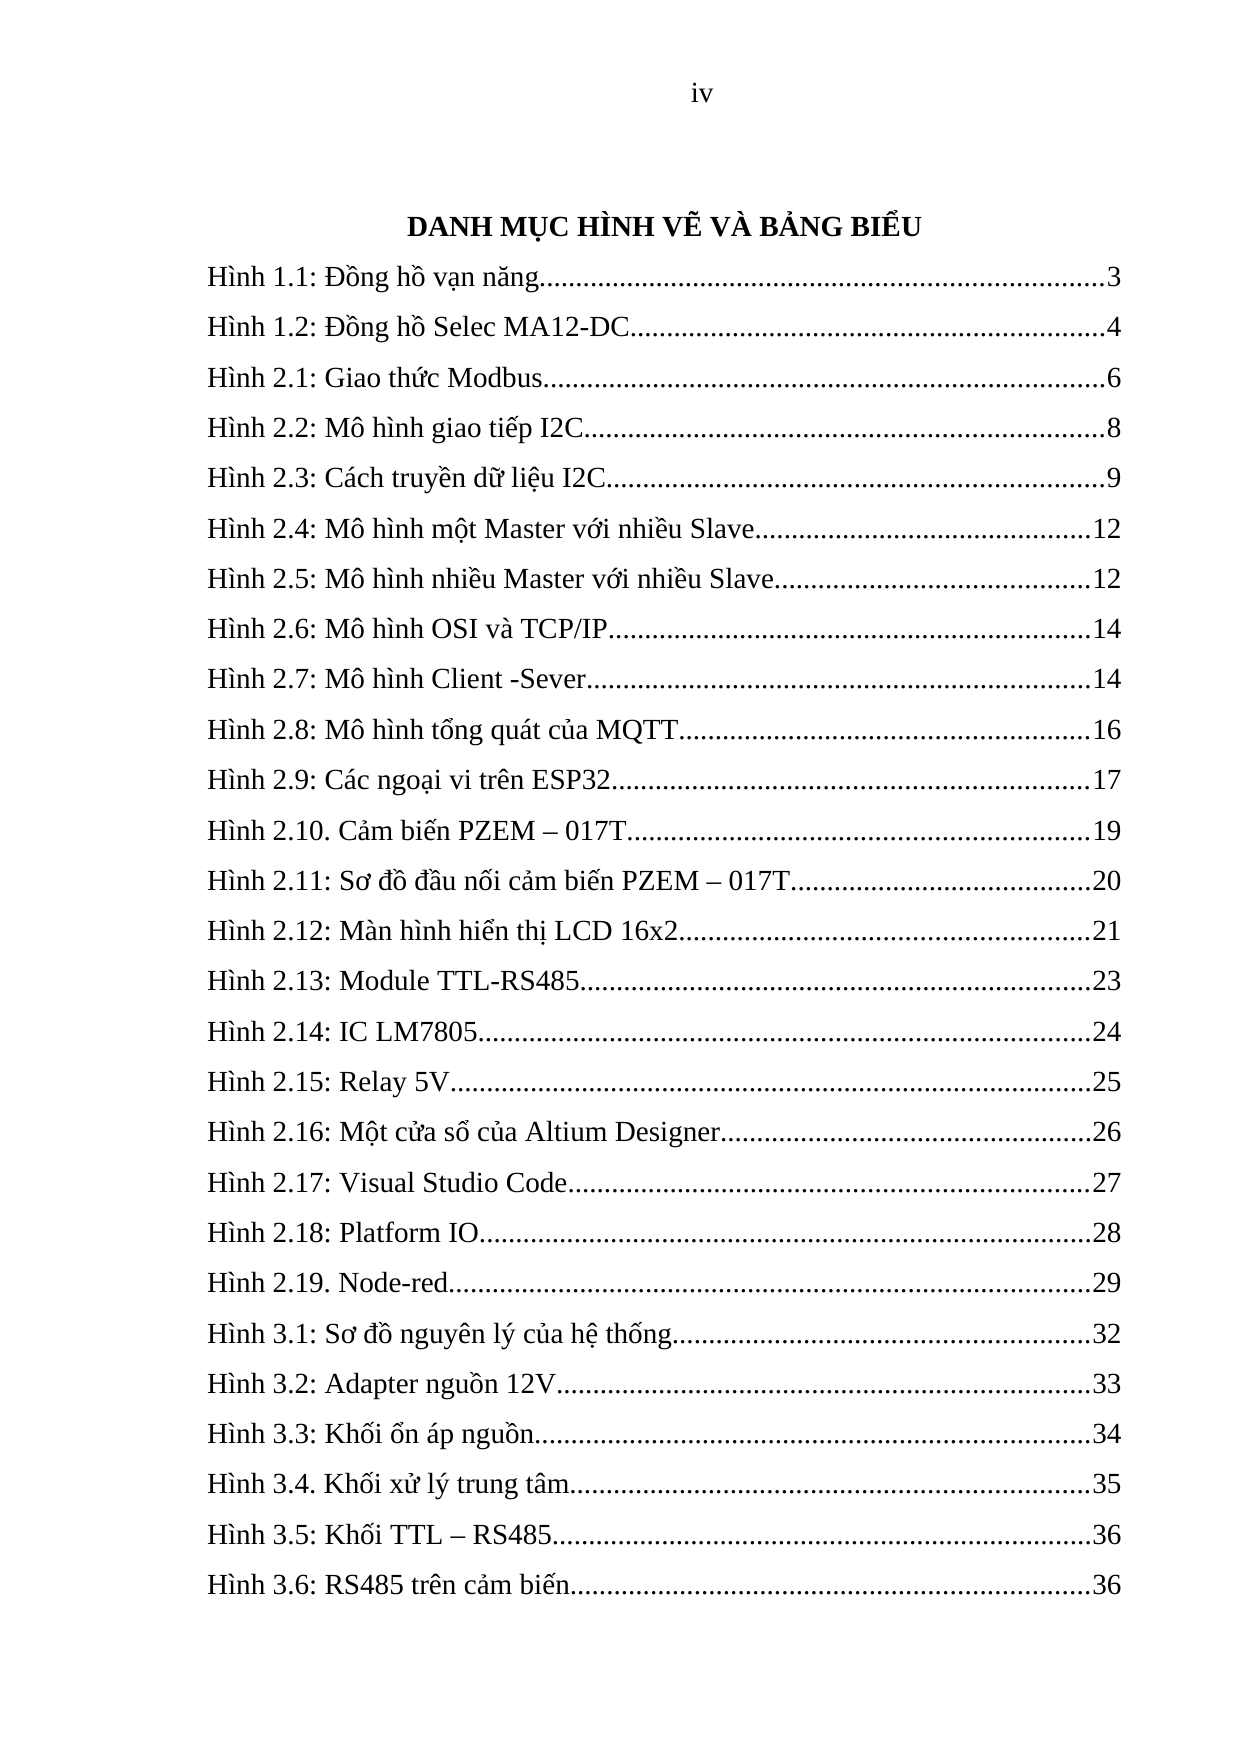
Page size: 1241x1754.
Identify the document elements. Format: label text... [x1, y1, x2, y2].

text Hình 2.1: Giao thức Modbus 6 [207, 360, 1122, 393]
text Hình 2.8: Mô hình tổng quát của MQTT 16 [207, 712, 1122, 746]
text Hình 3.4. Khối xử lý trung tâm 35 [207, 1467, 1122, 1500]
text Hình 3.6: RS485 trên cảm biến 36 [207, 1567, 1122, 1601]
text Hình 2.3: Cách truyền dữ liệu I2C 9 [207, 460, 1122, 494]
text Hình 2.17: Visual Studio Code 27 [207, 1165, 1122, 1198]
text Hình 2.11: Sơ đồ đầu nối cảm biến PZEM – 017T 20 [207, 863, 1122, 896]
text Hình 2.9: Các ngoại vi trên ESP32 17 [207, 762, 1122, 796]
text Hình 1.1: Đồng hồ vạn năng 3 [207, 259, 1122, 293]
text Hình 2.14: IC LM7805 24 [207, 1014, 1122, 1047]
text Hình 2.15: Relay 5V 25 [207, 1064, 1122, 1098]
text Hình 1.2: Đồng hồ Selec MA12-DC 4 [207, 309, 1122, 343]
subtitle DANH MỤC HÌNH VẼ VÀ BẢNG BIỂU [207, 209, 1122, 242]
text Hình 2.16: Một cửa sổ của Altium Designer 26 [207, 1114, 1122, 1148]
text Hình 2.2: Mô hình giao tiếp I2C 8 [207, 410, 1122, 444]
text Hình 2.18: Platform IO 28 [207, 1215, 1122, 1249]
text Hình 2.10. Cảm biến PZEM – 017T 19 [207, 813, 1122, 846]
text Hình 2.6: Mô hình OSI và TCP/IP 14 [207, 611, 1122, 645]
text Hình 3.3: Khối ổn áp nguồn 34 [207, 1416, 1122, 1450]
text Hình 2.7: Mô hình Client -Sever 14 [207, 662, 1122, 695]
text Hình 3.1: Sơ đồ nguyên lý của hệ thống 32 [207, 1316, 1122, 1349]
text Hình 3.5: Khối TTL – RS485 36 [207, 1517, 1122, 1551]
text Hình 2.19. Node-red 29 [207, 1265, 1122, 1299]
text Hình 2.5: Mô hình nhiều Master với nhiều Slave 12 [207, 561, 1122, 594]
text Hình 2.13: Module TTL-RS485 23 [207, 963, 1122, 997]
text Hình 2.12: Màn hình hiển thị LCD 16x2 21 [207, 913, 1122, 947]
text Hình 2.4: Mô hình một Master với nhiều Slave 12 [207, 511, 1122, 544]
text Hình 3.2: Adapter nguồn 12V 33 [207, 1366, 1122, 1399]
